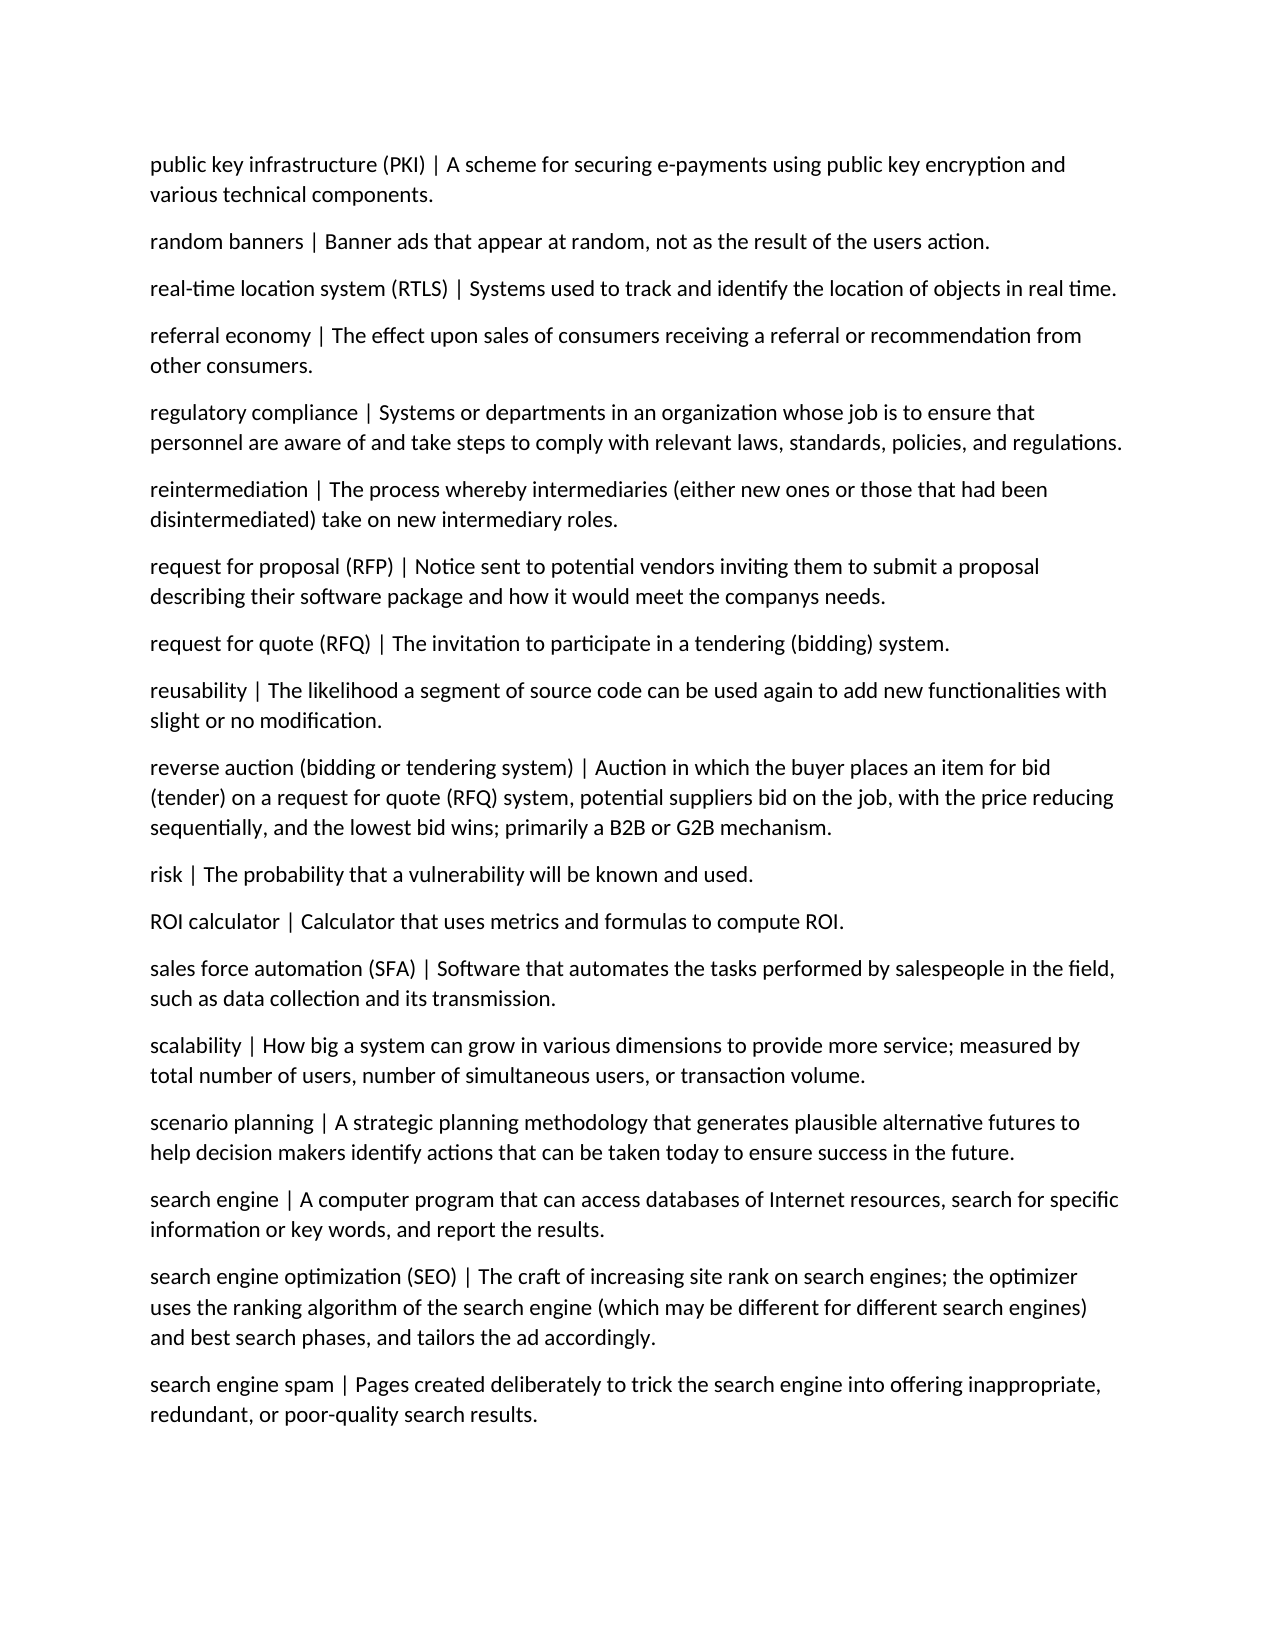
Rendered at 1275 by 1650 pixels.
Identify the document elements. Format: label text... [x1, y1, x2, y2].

text sales force automation (SFA) | Software that automates the tasks performed by salespeople in the field, such as data collection and its transmission. [150, 954, 1125, 1012]
text referral economy | The effect upon sales of consumers receiving a referral or recommendation from other consumers. [150, 321, 1125, 379]
text request for proposal (RFP) | Notice sent to potential vendors inviting them to submit a proposal describing their software package and how it would meet the companys needs. [150, 552, 1125, 610]
text risk | The probability that a vulnerability will be known and used. [150, 860, 1125, 888]
text search engine optimization (SEO) | The craft of increasing site rank on search engines; the optimizer uses the ranking algorithm of the search engine (which may be different for different search engines) and best search phases, and tailors the ad accordingly. [150, 1262, 1125, 1351]
text ROI calculator | Calculator that uses metrics and formulas to compute ROI. [150, 907, 1125, 935]
text regulatory compliance | Systems or departments in an organization whose job is to ensure that personnel are aware of and take steps to comply with relevant laws, standards, policies, and regulations. [150, 398, 1125, 456]
text reusability | The likelihood a segment of source code can be used again to add new functionalities with slight or no modification. [150, 676, 1125, 734]
text real-time location system (RTLS) | Systems used to track and identify the location of objects in real time. [150, 274, 1125, 302]
text scenario planning | A strategic planning methodology that generates plausible alternative futures to help decision makers identify actions that can be taken today to ensure success in the future. [150, 1108, 1125, 1167]
text random banners | Banner ads that appear at random, not as the result of the users action. [150, 227, 1125, 255]
text scalability | How big a system can grow in various dimensions to provide more service; measured by total number of users, number of simultaneous users, or transaction volume. [150, 1031, 1125, 1089]
text request for quote (RFQ) | The invitation to participate in a tendering (bidding) system. [150, 629, 1125, 657]
text reverse auction (bidding or tendering system) | Auction in which the buyer places an item for bid (tender) on a request for quote (RFQ) system, potential suppliers bid on the job, with the price reducing sequentially, and the lowest bid wins; primarily a B2B or G2B mechanism. [150, 753, 1125, 842]
text public key infrastructure (PKI) | A scheme for securing e-payments using public key encryption and various technical components. [150, 150, 1125, 208]
text reintermediation | The process whereby intermediaries (either new ones or those that had been disintermediated) take on new intermediary roles. [150, 475, 1125, 533]
text search engine spam | Pages created deliberately to trick the search engine into offering inappropriate, redundant, or poor-quality search results. [150, 1370, 1125, 1428]
text search engine | A computer program that can access databases of Internet resources, search for specific information or key words, and report the results. [150, 1185, 1125, 1244]
